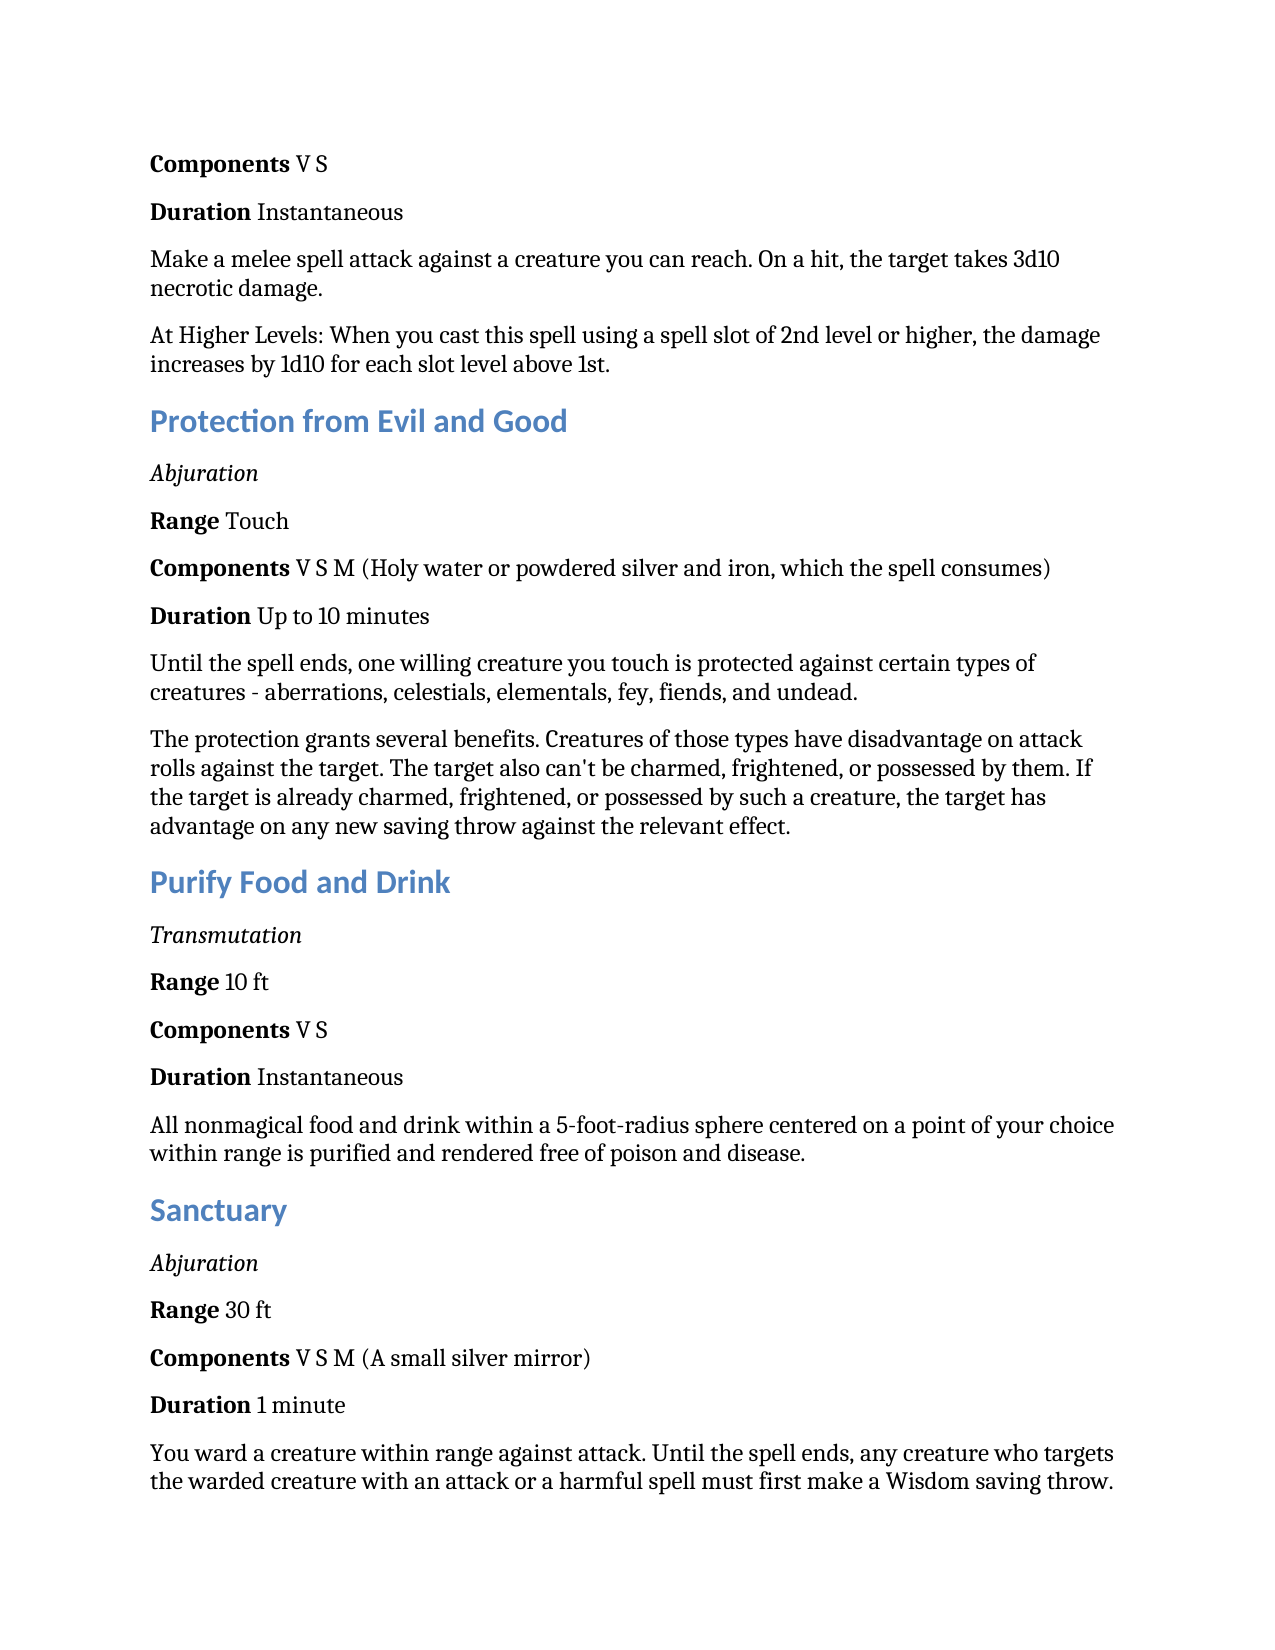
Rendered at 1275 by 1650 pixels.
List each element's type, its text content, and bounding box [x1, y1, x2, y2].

text Range 30 ft [150, 1296, 1125, 1325]
text Components V S M (Holy water or powdered silver and iron, which the spell consumes) [150, 554, 1125, 583]
text Components V S [150, 150, 1125, 179]
subtitle Purify Food and Drink [150, 861, 1125, 902]
text Until the spell ends, one willing creature you touch is protected against certain types of creatures - aberrations, celestials, elementals, fey, fiends, and undead. [150, 649, 1125, 707]
text Components V S [150, 1016, 1125, 1044]
subtitle Sanctuary [150, 1189, 1125, 1230]
text The protection grants several benefits. Creatures of those types have disadvantage on attack rolls against the target. The target also can't be charmed, frightened, or possessed by them. If the target is already charmed, frightened, or possessed by such a creature, the target has advantage on any new saving throw against the relevant effect. [150, 725, 1125, 840]
text Transmutation [150, 921, 1125, 949]
text Components V S M (A small silver mirror) [150, 1343, 1125, 1372]
text Duration Instantaneous [150, 197, 1125, 226]
text Abjuration [150, 459, 1125, 488]
text Duration Instantaneous [150, 1063, 1125, 1092]
text Range 10 ft [150, 968, 1125, 997]
text Duration Up to 10 minutes [150, 602, 1125, 630]
text Range Touch [150, 507, 1125, 535]
text Duration 1 minute [150, 1391, 1125, 1420]
text At Higher Levels: When you cast this spell using a spell slot of 2nd level or higher, the damage increases by 1d10 for each slot level above 1st. [150, 321, 1125, 379]
subtitle Protection from Evil and Good [150, 399, 1125, 440]
text Make a melee spell attack against a creature you can reach. On a hit, the target takes 3d10 necrotic damage. [150, 245, 1125, 302]
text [150, 1438, 1125, 1496]
text All nonmagical food and drink within a 5-foot-radius sphere centered on a point of your choice within range is purified and rendered free of poison and disease. [150, 1111, 1125, 1168]
text Abjuration [150, 1248, 1125, 1277]
